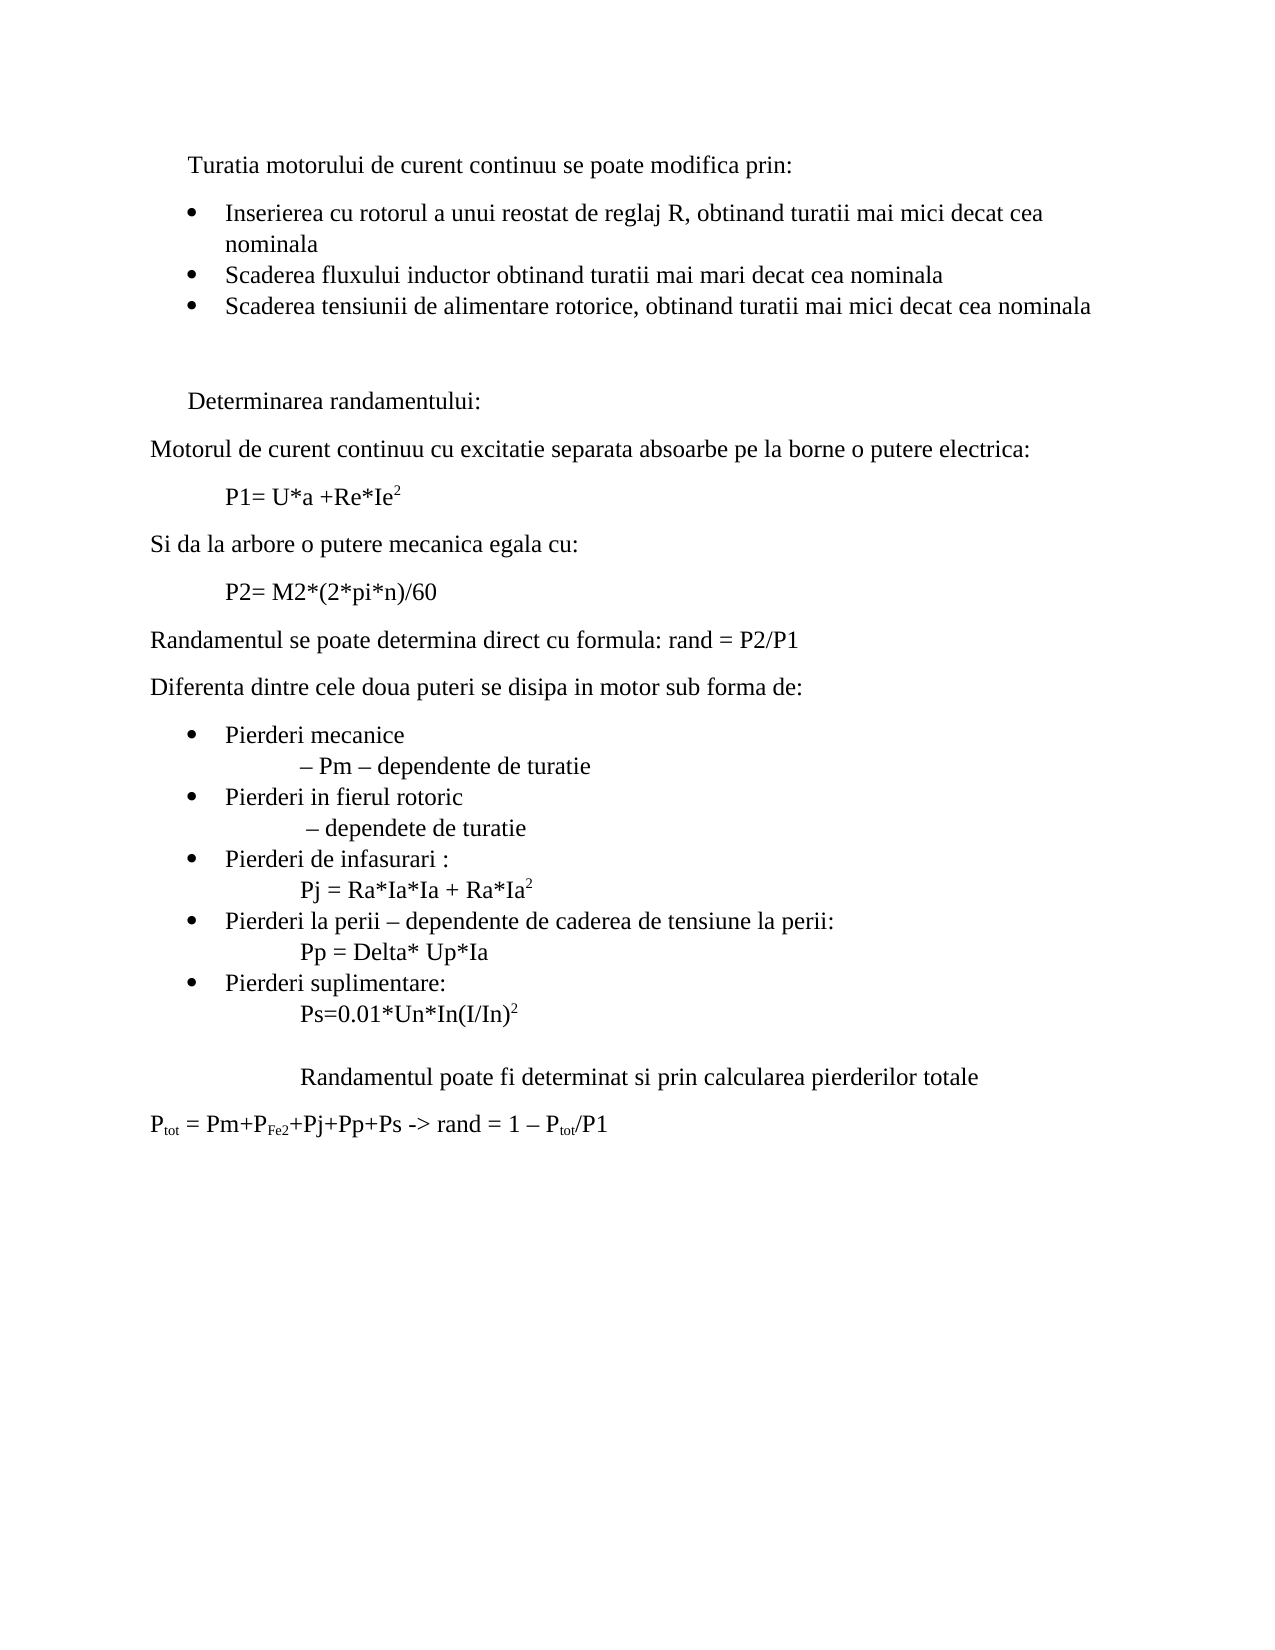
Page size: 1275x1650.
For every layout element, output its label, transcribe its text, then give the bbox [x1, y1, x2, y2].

text Ptot = Pm+PFe2+Pj+Pp+Ps -> rand = 1 – Ptot/P1 [150, 1109, 1125, 1138]
list Scaderea fluxului inductor obtinand turatii mai mari decat cea nominala [187, 260, 1125, 288]
list Pierderi la perii – dependente de caderea de tensiune la perii: [187, 906, 1125, 935]
text Motorul de curent continuu cu excitatie separata absoarbe pe la borne o putere electrica: [150, 434, 1125, 463]
list Inserierea cu rotorul a unui reostat de reglaj R, obtinand turatii mai mici decat cea nominala [187, 198, 1125, 257]
list Pp = Delta* Up*Ia [225, 937, 1125, 966]
list Pierderi de infasurari : [187, 844, 1125, 873]
list Randamentul poate fi determinat si prin calcularea pierderilor totale [300, 1062, 1125, 1090]
list Pierderi suplimentare: [187, 968, 1125, 997]
text Si da la arbore o putere mecanica egala cu: [150, 529, 1125, 558]
list – dependete de turatie [225, 813, 1125, 842]
list Ps=0.01*Un*In(I/In)2 [300, 999, 1125, 1028]
list Pj = Ra*Ia*Ia + Ra*Ia2 [225, 875, 1125, 904]
list Pierderi mecanice [187, 720, 1125, 749]
text Diferenta dintre cele doua puteri se disipa in motor sub forma de: [150, 672, 1125, 701]
text P2= M2*(2*pi*n)/60 [150, 577, 1125, 606]
text P1= U*a +Re*Ie2 [150, 482, 1125, 510]
list – Pm – dependente de turatie [225, 751, 1125, 780]
list Scaderea tensiunii de alimentare rotorice, obtinand turatii mai mici decat cea nominala [187, 291, 1125, 319]
text Determinarea randamentului: [150, 386, 1125, 415]
text Turatia motorului de curent continuu se poate modifica prin: [150, 150, 1125, 179]
list Pierderi in fierul rotoric [187, 782, 1125, 811]
text Randamentul se poate determina direct cu formula: rand = P2/P1 [150, 625, 1125, 653]
